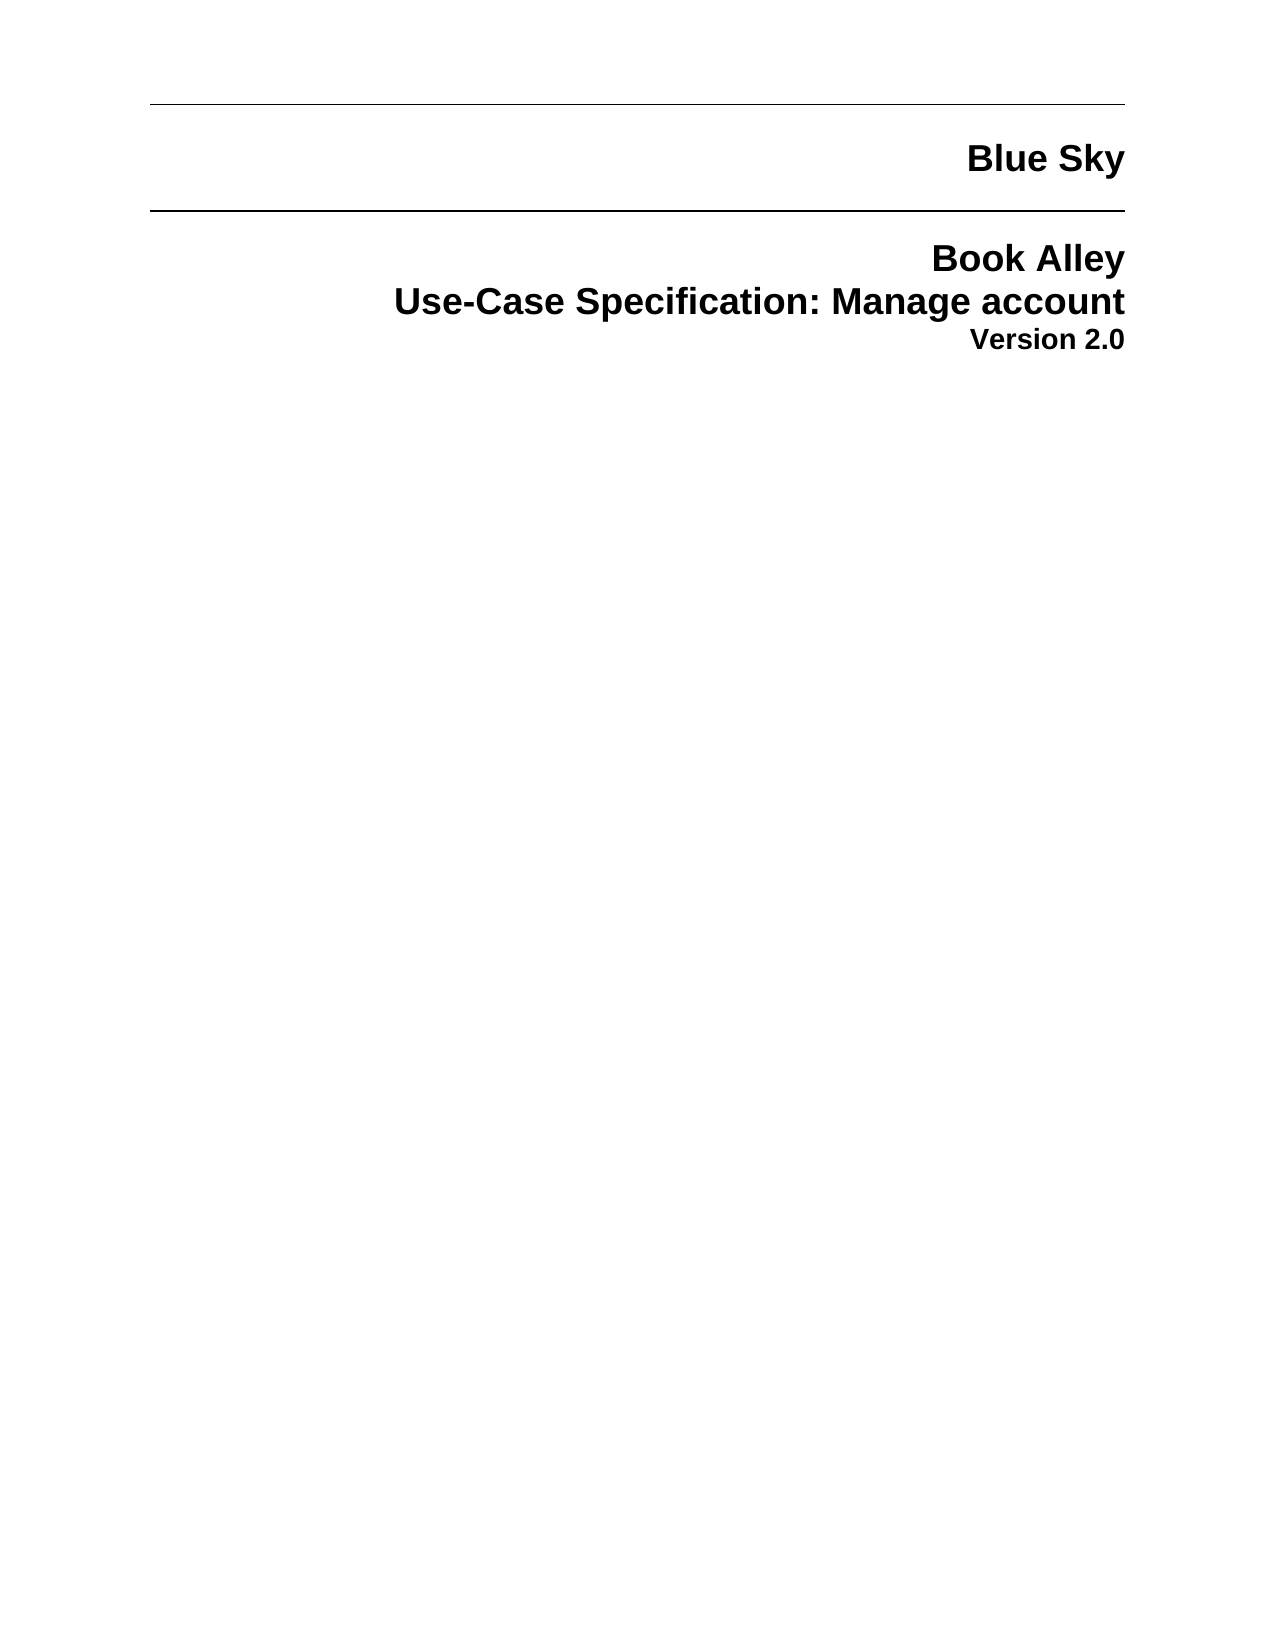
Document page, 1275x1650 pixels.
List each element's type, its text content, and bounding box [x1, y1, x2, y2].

title Version 2.0 [150, 322, 1125, 356]
title Use-Case Specification: Manage account [150, 279, 1125, 322]
title Book Alley [150, 236, 1125, 279]
